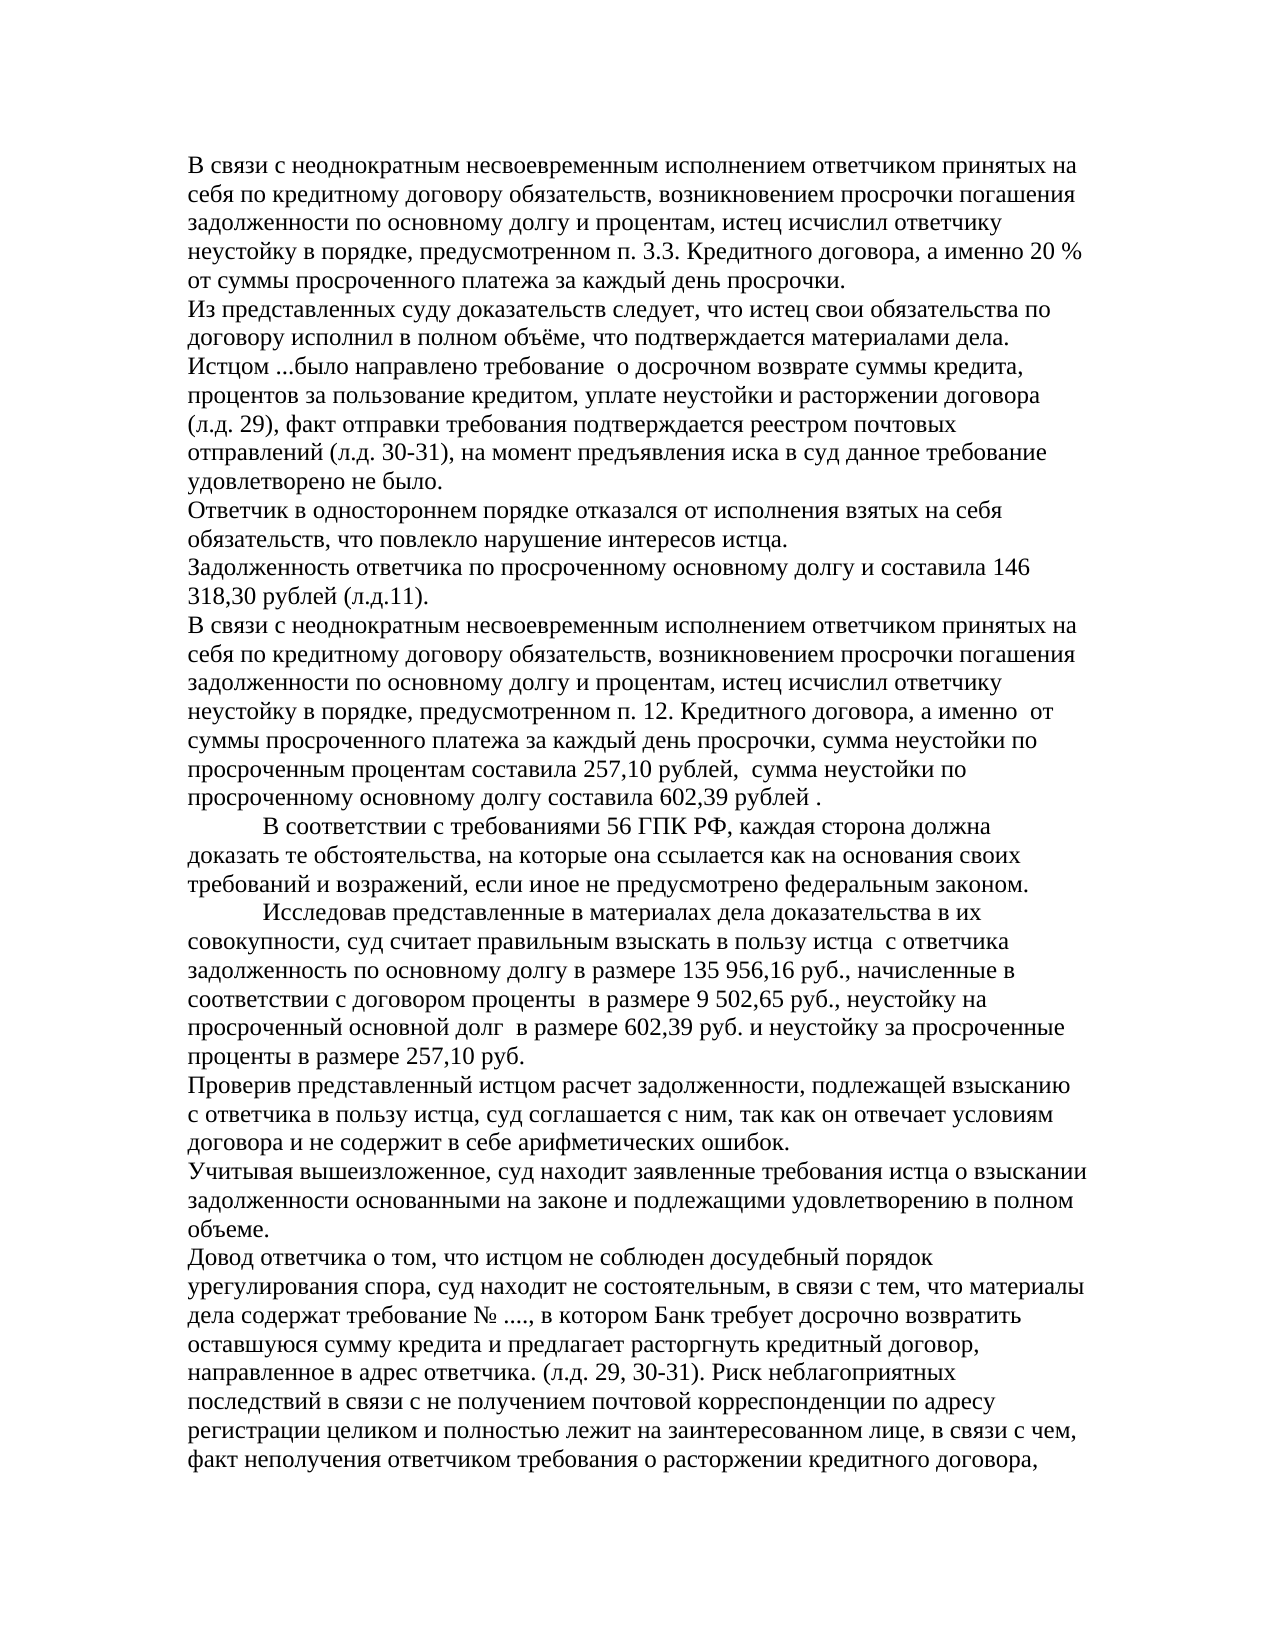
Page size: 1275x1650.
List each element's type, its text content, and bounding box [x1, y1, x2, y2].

text В соответствии с требованиями 56 ГПК РФ, каждая сторона должна доказать те обстоятельства, на которые она ссылается как на основания своих требований и возражений, если иное не предусмотрено федеральным законом. [187, 811, 1087, 897]
text В связи с неоднократным несвоевременным исполнением ответчиком принятых на себя по кредитному договору обязательств, возникновением просрочки погашения задолженности по основному долгу и процентам, истец исчислил ответчику неустойку в порядке, предусмотренном п. 12. Кредитного договора, а именно от суммы просроченного платежа за каждый день просрочки, сумма неустойки по просроченным процентам составила 257,10 рублей, сумма неустойки по просроченному основному долгу составила 602,39 рублей . [187, 610, 1087, 811]
text Исследовав представленные в материалах дела доказательства в их совокупности, суд считает правильным взыскать в пользу истца с ответчика задолженность по основному долгу в размере 135 956,16 руб., начисленные в соответствии с договором проценты в размере 9 502,65 руб., неустойку на просроченный основной долг в размере 602,39 руб. и неустойку за просроченные проценты в размере 257,10 руб. [187, 897, 1087, 1070]
text Учитывая вышеизложенное, суд находит заявленные требования истца о взыскании задолженности основанными на законе и подлежащими удовлетворению в полном объеме. [187, 1156, 1087, 1242]
text Проверив представленный истцом расчет задолженности, подлежащей взысканию с ответчика в пользу истца, суд соглашается с ним, так как он отвечает условиям договора и не содержит в себе арифметических ошибок. [187, 1070, 1087, 1156]
text Задолженность ответчика по просроченному основному долгу и составила 146 318,30 рублей (л.д.11). [187, 552, 1087, 610]
text Ответчик в одностороннем порядке отказался от исполнения взятых на себя обязательств, что повлекло нарушение интересов истца. [187, 495, 1087, 552]
text Из представленных суду доказательств следует, что истец свои обязательства по договору исполнил в полном объёме, что подтверждается материалами дела. [187, 294, 1087, 351]
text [187, 1242, 1087, 1472]
text В связи с неоднократным несвоевременным исполнением ответчиком принятых на себя по кредитному договору обязательств, возникновением просрочки погашения задолженности по основному долгу и процентам, истец исчислил ответчику неустойку в порядке, предусмотренном п. 3.3. Кредитного договора, а именно 20 % от суммы просроченного платежа за каждый день просрочки. [187, 150, 1087, 294]
text Истцом ...было направлено требование о досрочном возврате суммы кредита, процентов за пользование кредитом, уплате неустойки и расторжении договора (л.д. 29), факт отправки требования подтверждается реестром почтовых отправлений (л.д. 30-31), на момент предъявления иска в суд данное требование удовлетворено не было. [187, 351, 1087, 495]
